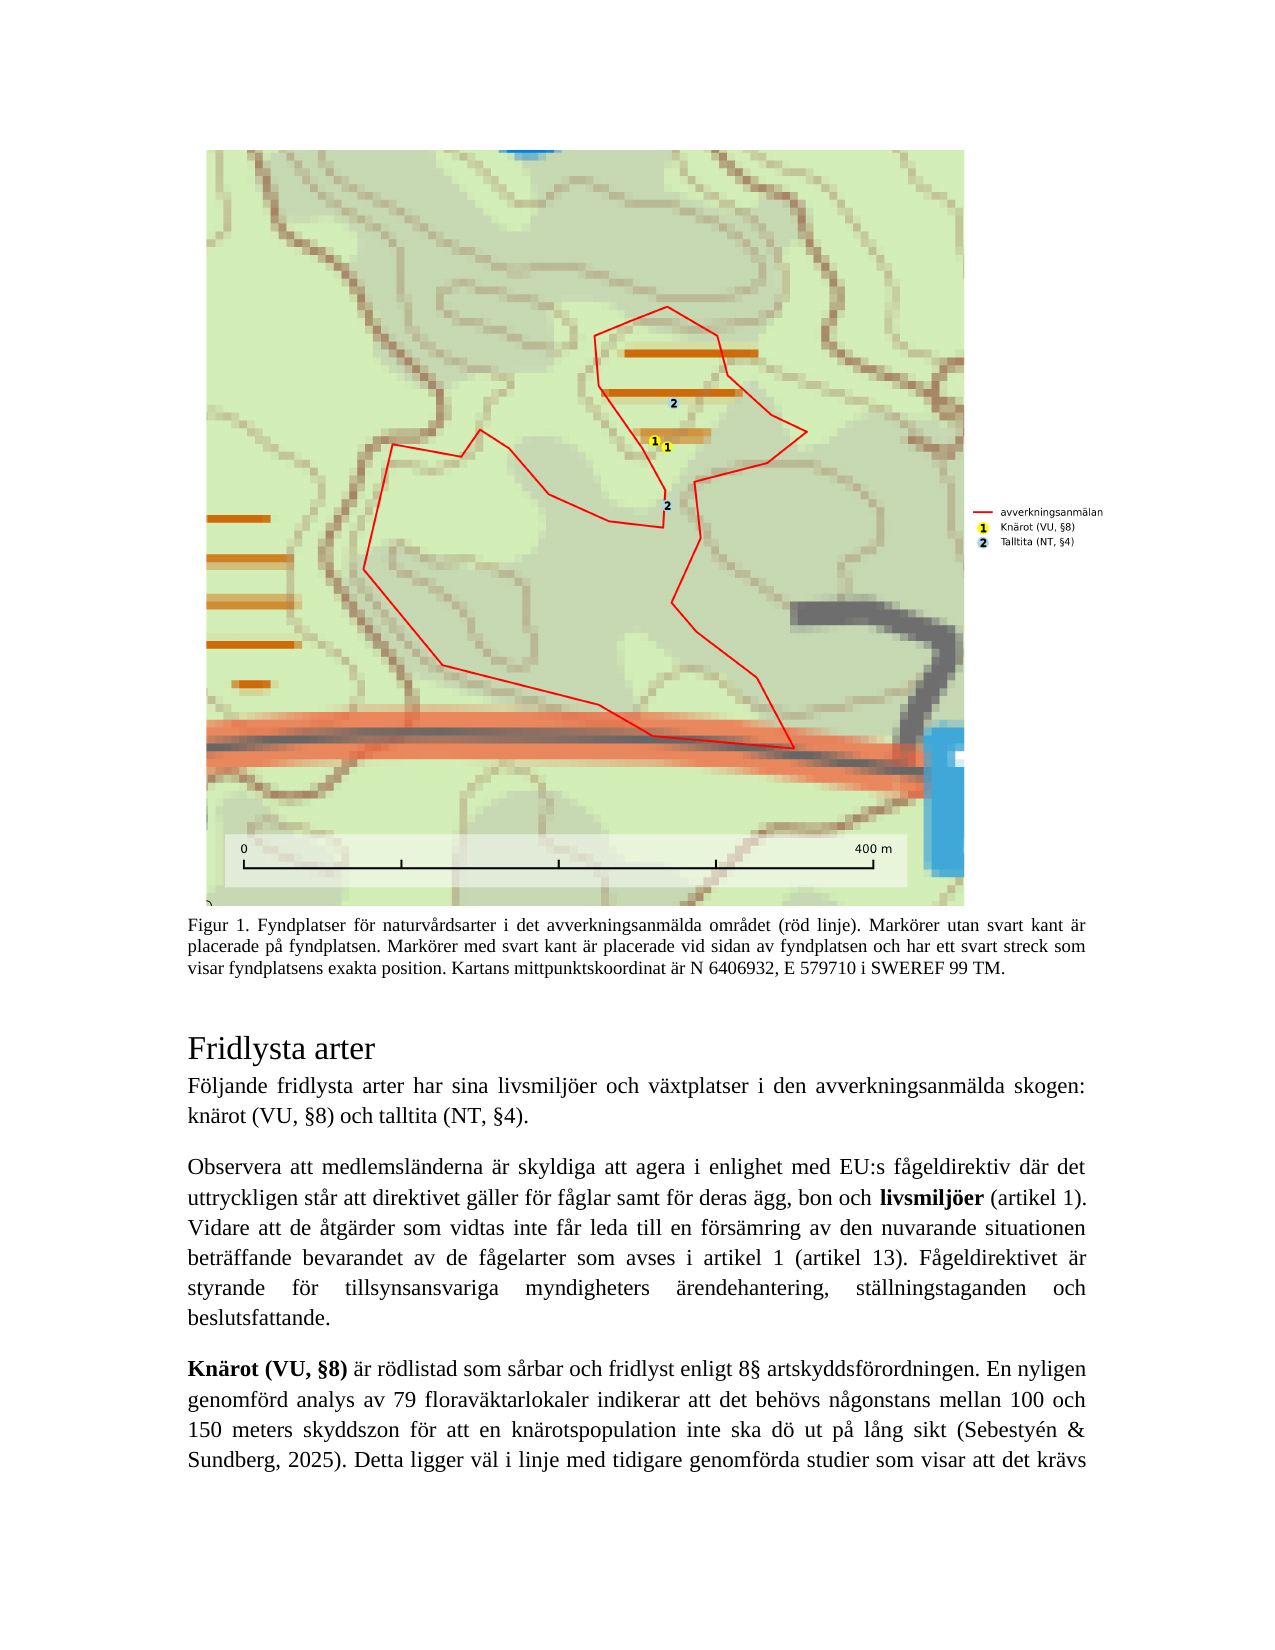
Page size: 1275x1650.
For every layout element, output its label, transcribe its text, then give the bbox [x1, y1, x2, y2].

subtitle Fridlysta arter [187, 1028, 1087, 1066]
text Figur 1. Fyndplatser för naturvårdsarter i det avverkningsanmälda området (röd linje). Markörer utan svart kant är placerade på fyndplatsen. Markörer med svart kant är placerade vid sidan av fyndplatsen och har ett svart streck som visar fyndplatsens exakta position. Kartans mittpunktskoordinat är N 6406932, E 579710 i SWEREF 99 TM. [187, 913, 1087, 978]
text Följande fridlysta arter har sina livsmiljöer och växtplatser i den avverkningsanmälda skogen: knärot (VU, §8) och talltita (NT, §4). [187, 1072, 1087, 1129]
text Observera att medlemsländerna är skyldiga att agera i enlighet med EU:s fågeldirektiv där det uttryckligen står att direktivet gäller för fåglar samt för deras ägg, bon och livsmiljöer (artikel 1). Vidare att de åtgärder som vidtas inte får leda till en försämring av den nuvarande situationen beträffande bevarandet av de fågelarter som avses i artikel 1 (artikel 13). Fågeldirektivet är styrande för tillsynsansvariga myndigheters ärendehantering, ställningstaganden och beslutsfattande. [187, 1153, 1087, 1331]
picture [206, 150, 1107, 906]
